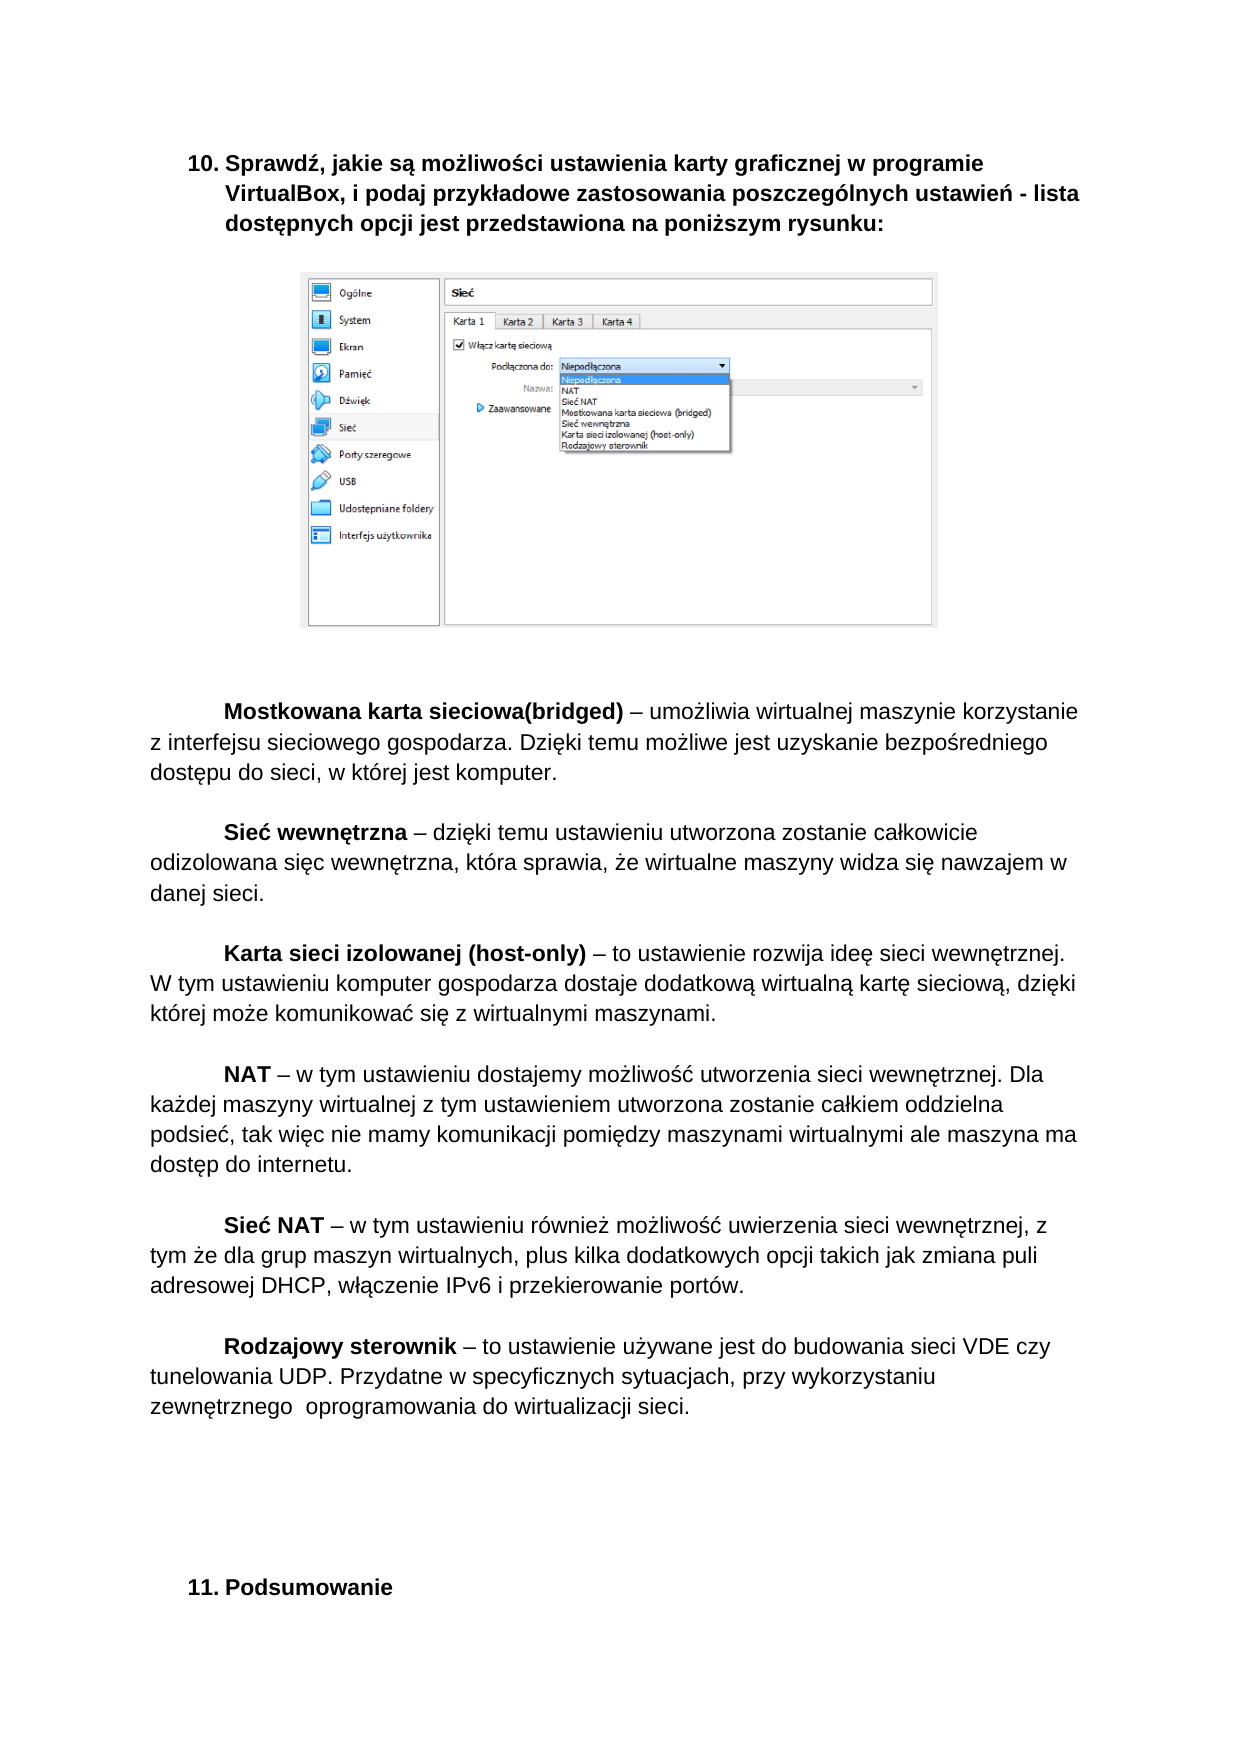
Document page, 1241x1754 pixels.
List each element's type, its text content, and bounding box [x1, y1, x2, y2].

text Sieć wewnętrzna – dzięki temu ustawieniu utworzona zostanie całkowicie odizolowana sięc wewnętrzna, która sprawia, że wirtualne maszyny widza się nawzajem w danej sieci. [150, 819, 1090, 906]
list Sprawdź, jakie są możliwości ustawienia karty graficznej w programie VirtualBox, i podaj przykładowe zastosowania poszczególnych ustawień - lista dostępnych opcji jest przedstawiona na poniższym rysunku: [187, 150, 1090, 237]
list Podsumowanie [187, 1574, 1090, 1601]
picture [299, 270, 942, 634]
text Mostkowana karta sieciowa(bridged) – umożliwia wirtualnej maszynie korzystanie z interfejsu sieciowego gospodarza. Dzięki temu możliwe jest uzyskanie bezpośredniego dostępu do sieci, w której jest komputer. [150, 698, 1090, 785]
text NAT – w tym ustawieniu dostajemy możliwość utworzenia sieci wewnętrznej. Dla każdej maszyny wirtualnej z tym ustawieniem utworzona zostanie całkiem oddzielna podsieć, tak więc nie mamy komunikacji pomiędzy maszynami wirtualnymi ale maszyna ma dostęp do internetu. [150, 1061, 1090, 1178]
text Karta sieci izolowanej (host-only) – to ustawienie rozwija ideę sieci wewnętrznej. W tym ustawieniu komputer gospodarza dostaje dodatkową wirtualną kartę sieciową, dzięki której może komunikować się z wirtualnymi maszynami. [150, 940, 1090, 1027]
text Sieć NAT – w tym ustawieniu również możliwość uwierzenia sieci wewnętrznej, z tym że dla grup maszyn wirtualnych, plus kilka dodatkowych opcji takich jak zmiana puli adresowej DHCP, włączenie IPv6 i przekierowanie portów. [150, 1212, 1090, 1298]
text Rodzajowy sterownik – to ustawienie używane jest do budowania sieci VDE czy tunelowania UDP. Przydatne w specyficznych sytuacjach, przy wykorzystaniu zewnętrznego oprogramowania do wirtualizacji sieci. [150, 1333, 1090, 1419]
